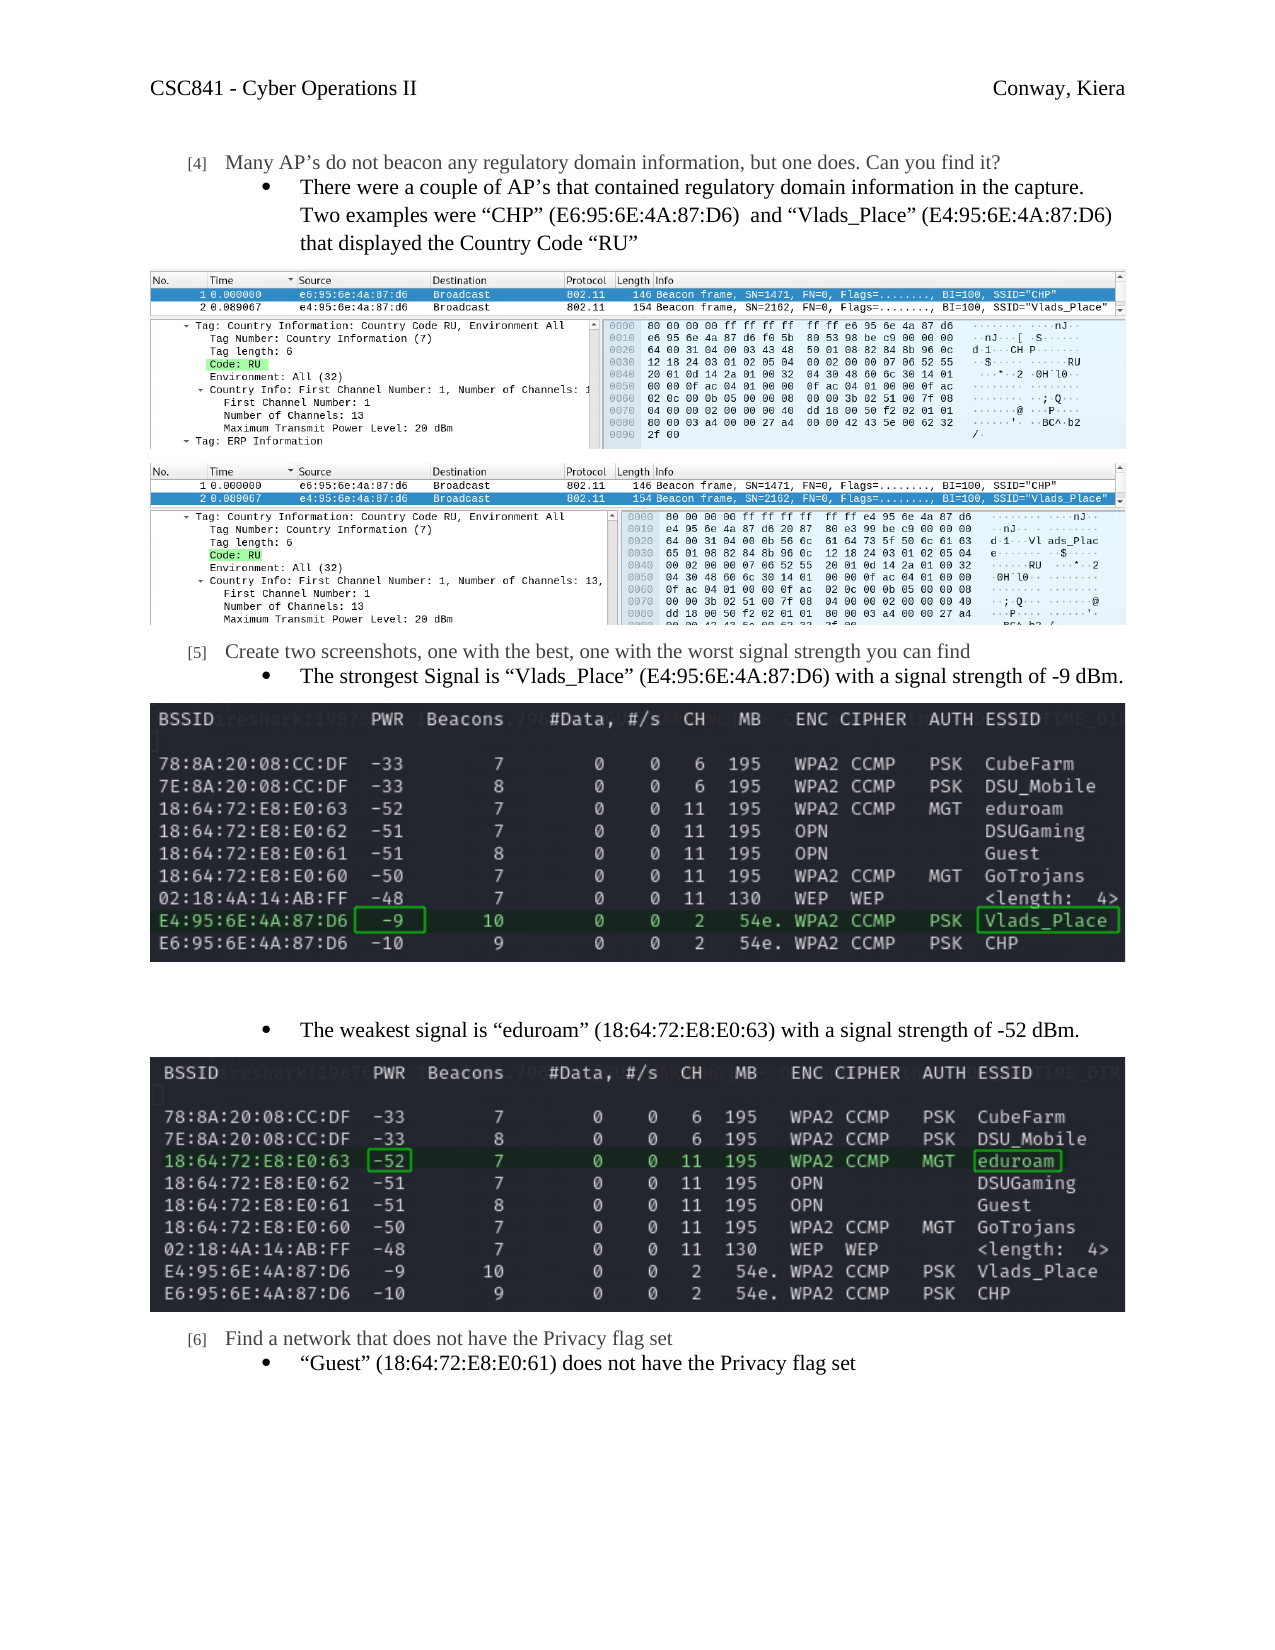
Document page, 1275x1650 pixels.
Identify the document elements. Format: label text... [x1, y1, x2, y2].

subtitle Create two screenshots, one with the best, one with the worst signal strength you can find [187, 639, 1125, 663]
picture [150, 463, 1125, 625]
picture [150, 1057, 1125, 1312]
subtitle Many AP’s do not beacon any regulatory domain information, but one does. Can you find it? [187, 150, 1125, 174]
list The strongest Signal is “Vlads_Place” (E4:95:6E:4A:87:D6) with a signal strength of -9 dBm. [262, 663, 1125, 689]
picture [150, 703, 1125, 962]
list There were a couple of AP’s that contained regulatory domain information in the capture. Two examples were “CHP” (E6:95:6E:4A:87:D6) and “Vlads_Place” (E4:95:6E:4A:87:D6) that displayed the Country Code “RU” [262, 174, 1125, 255]
subtitle Find a network that does not have the Privacy flag set [187, 1326, 1125, 1350]
list “Guest” (18:64:72:E8:E0:61) does not have the Privacy flag set [262, 1350, 1125, 1375]
list The weakest signal is “eduroam” (18:64:72:E8:E0:63) with a signal strength of -52 dBm. [262, 1017, 1125, 1042]
picture [150, 269, 1125, 449]
